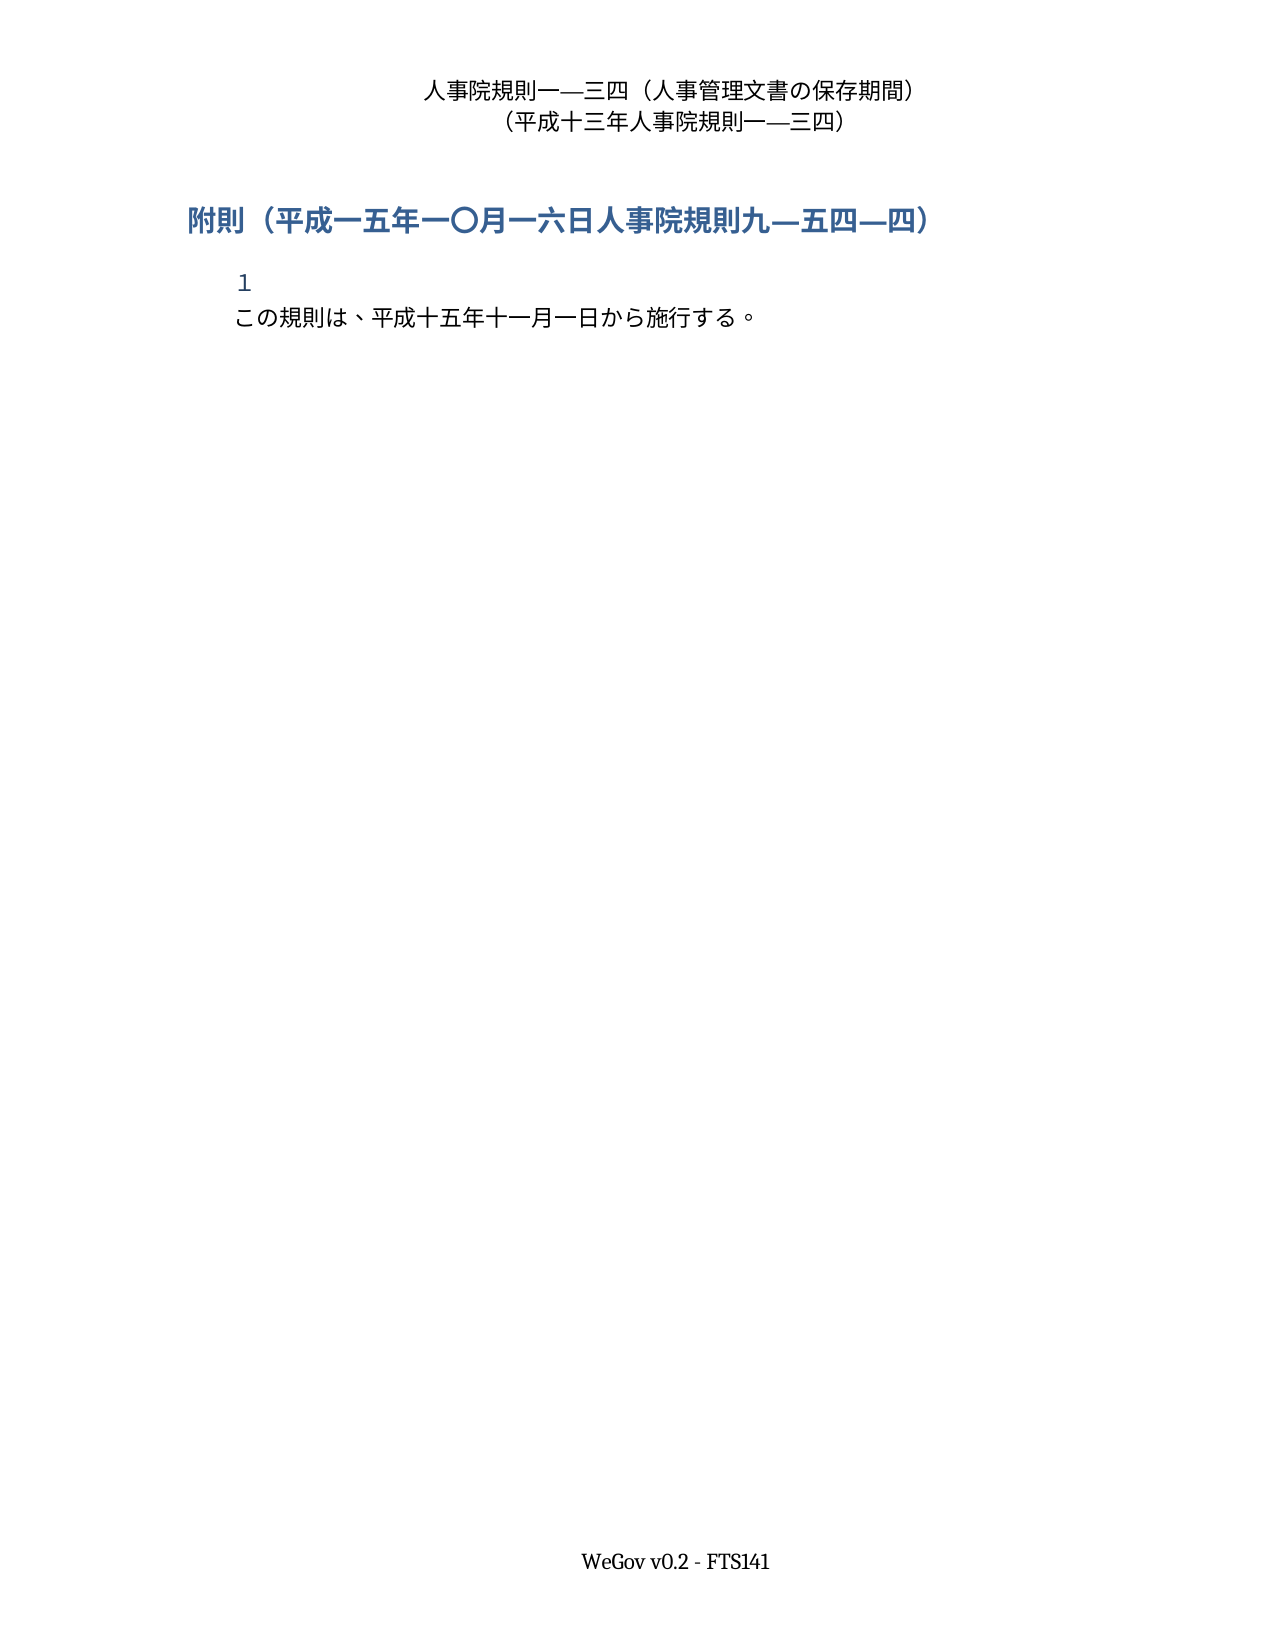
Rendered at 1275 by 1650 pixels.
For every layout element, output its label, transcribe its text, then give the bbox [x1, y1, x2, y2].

subtitle 附則（平成一五年一〇月一六日人事院規則九―五四―四） [187, 200, 1087, 240]
subtitle １ [233, 266, 1087, 298]
text この規則は、平成十五年十一月一日から施行する。 [233, 302, 1087, 334]
